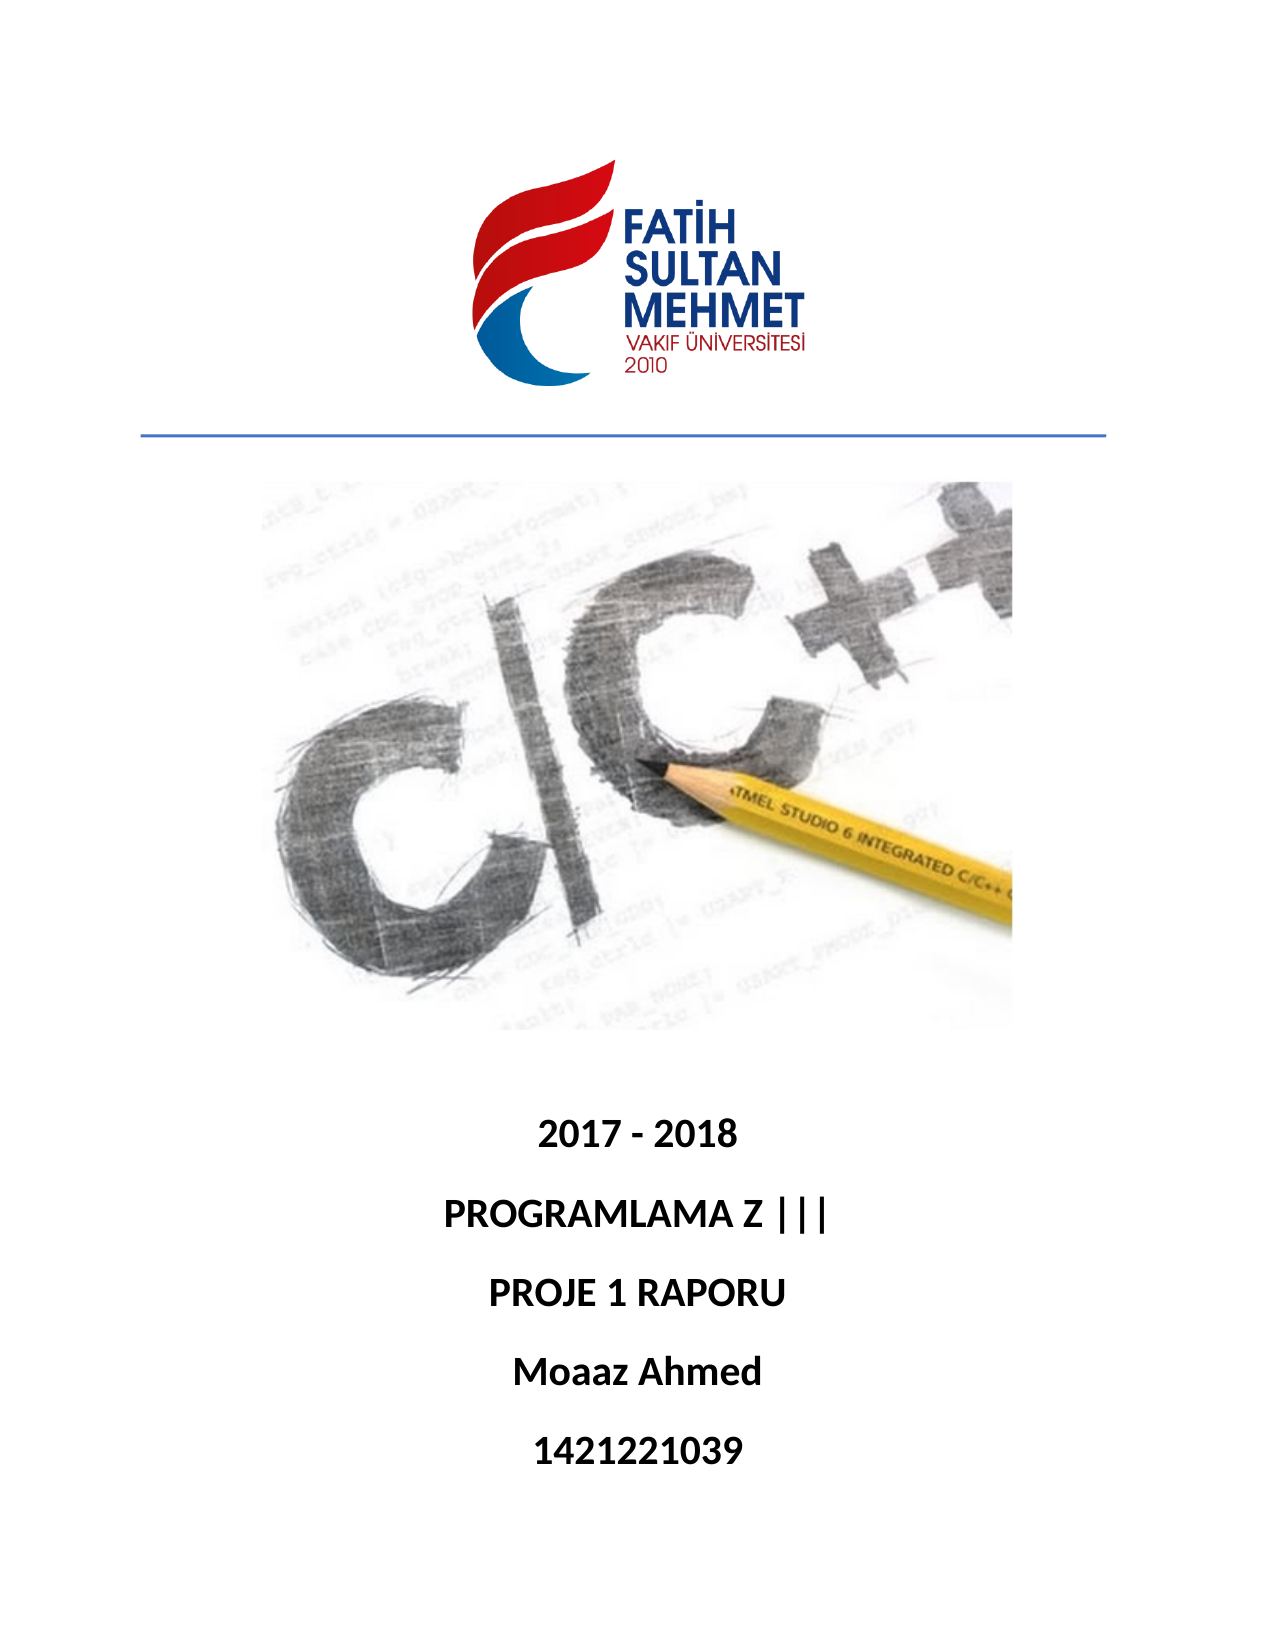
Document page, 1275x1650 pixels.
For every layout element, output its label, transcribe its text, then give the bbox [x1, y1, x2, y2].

text Moaaz Ahmed [148, 1345, 1127, 1396]
text PROJE 1 RAPORU [148, 1266, 1127, 1317]
text 2017 - 2018 [148, 1107, 1127, 1158]
text PROGRAMLAMA Z ||| [148, 1187, 1127, 1237]
text 1421221039 [148, 1424, 1127, 1475]
picture [261, 476, 1014, 1030]
picture [460, 147, 815, 399]
